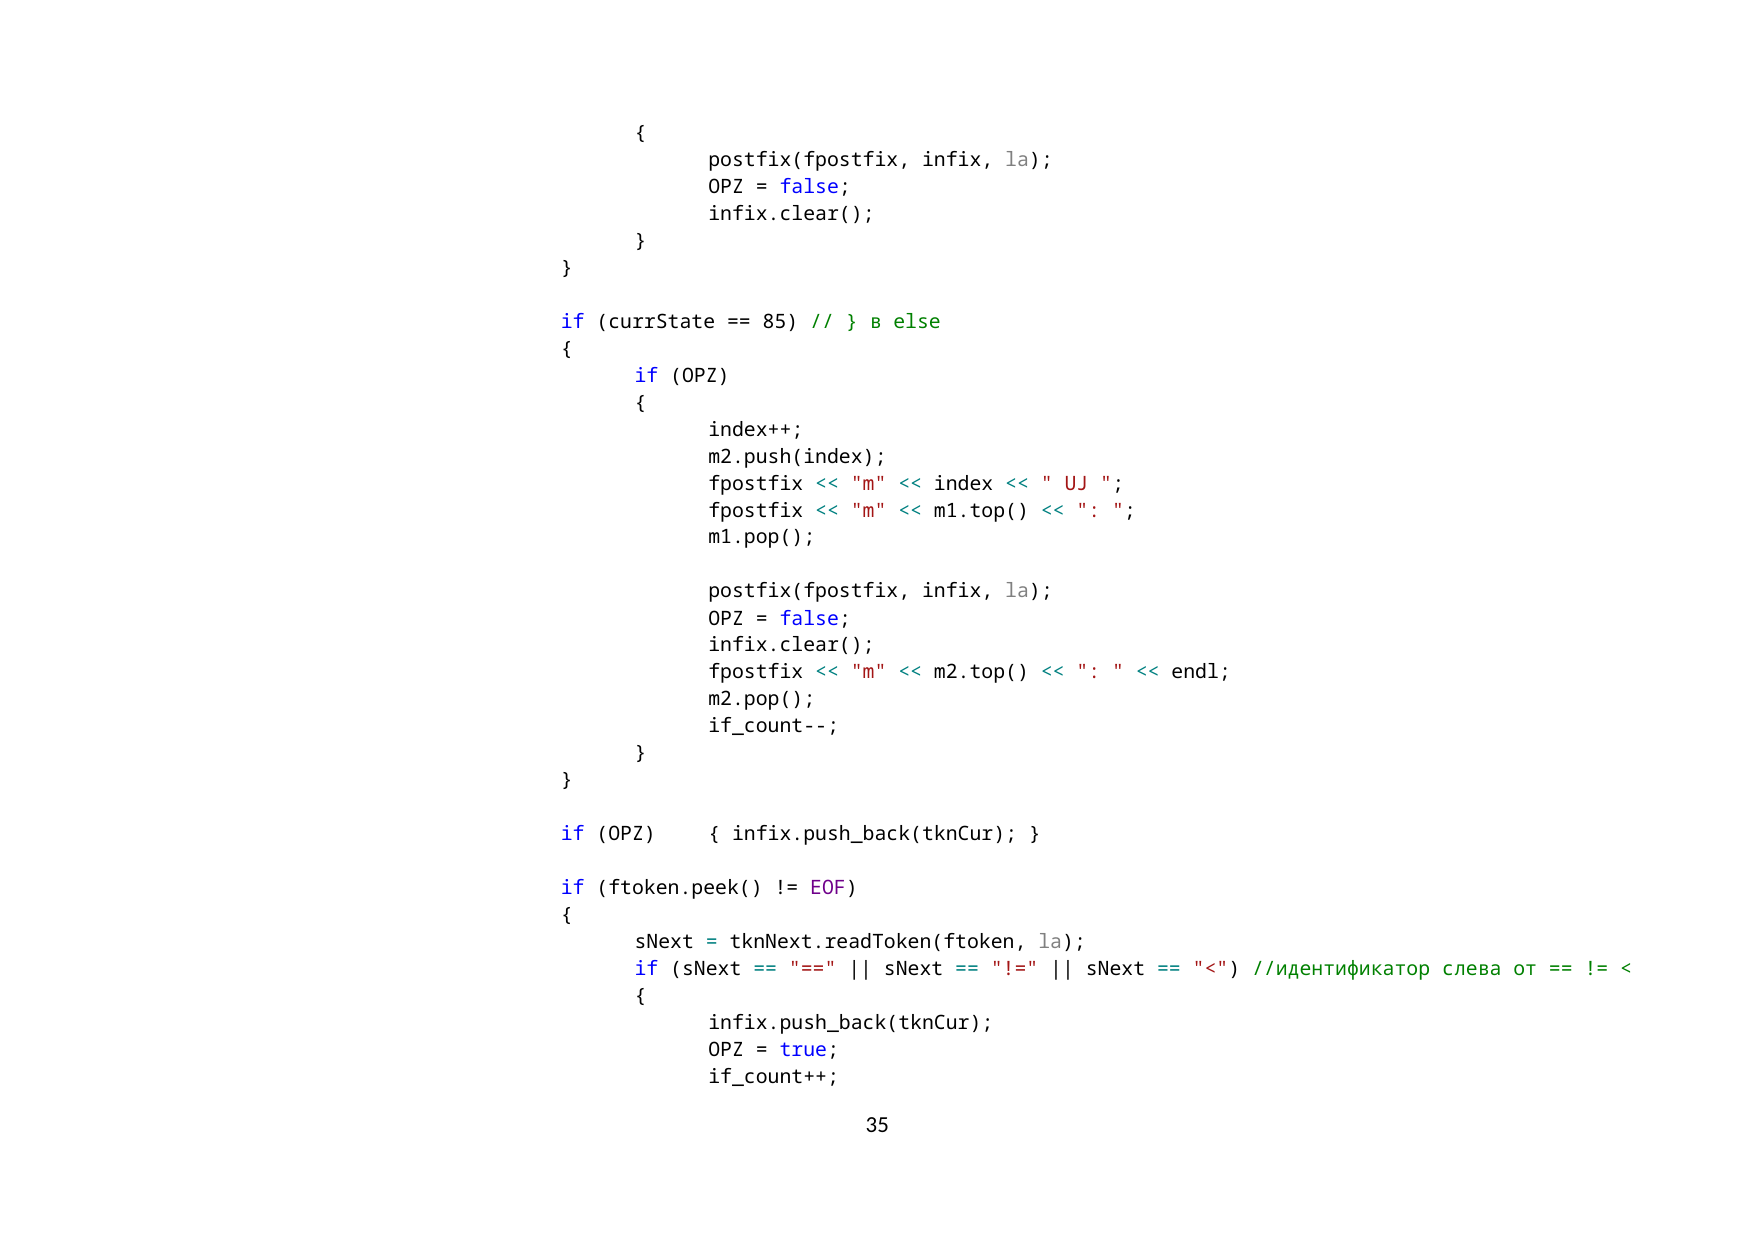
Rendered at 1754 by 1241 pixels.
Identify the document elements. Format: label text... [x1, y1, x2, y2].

text { [118, 981, 1636, 1008]
text OPZ = false; [118, 172, 1636, 199]
text { [118, 334, 1636, 361]
text } [118, 766, 1636, 793]
text if_count++; [118, 1062, 1636, 1089]
text index++; [118, 415, 1636, 442]
text OPZ = true; [118, 1035, 1636, 1062]
text if (ftoken.peek() != EOF) [118, 873, 1636, 901]
text { [118, 388, 1636, 415]
text infix.clear(); [118, 631, 1636, 658]
text if (sNext == "==" || sNext == "!=" || sNext == "<") //идентификатор слева от == != < [118, 954, 1636, 981]
text { [118, 901, 1636, 927]
text sNext = tknNext.readToken(ftoken, la); [118, 927, 1636, 954]
text fpostfix << "m" << m2.top() << ": " << endl; [118, 658, 1636, 685]
text if (currState == 85) // } в else [118, 307, 1636, 334]
text postfix(fpostfix, infix, la); [118, 145, 1636, 172]
text if (OPZ) [118, 361, 1636, 388]
text { [118, 118, 1636, 145]
text if (OPZ) { infix.push_back(tknCur); } [118, 819, 1636, 847]
text infix.push_back(tknCur); [118, 1008, 1636, 1035]
text fpostfix << "m" << m1.top() << ": "; [118, 496, 1636, 523]
text fpostfix << "m" << index << " UJ "; [118, 469, 1636, 496]
text infix.clear(); [118, 199, 1636, 226]
text m2.push(index); [118, 442, 1636, 469]
text if_count--; [118, 712, 1636, 739]
text } [118, 253, 1636, 280]
text } [118, 226, 1636, 253]
text postfix(fpostfix, infix, la); [118, 577, 1636, 604]
text m2.pop(); [118, 685, 1636, 712]
text } [118, 739, 1636, 766]
text m1.pop(); [118, 523, 1636, 550]
text OPZ = false; [118, 604, 1636, 631]
